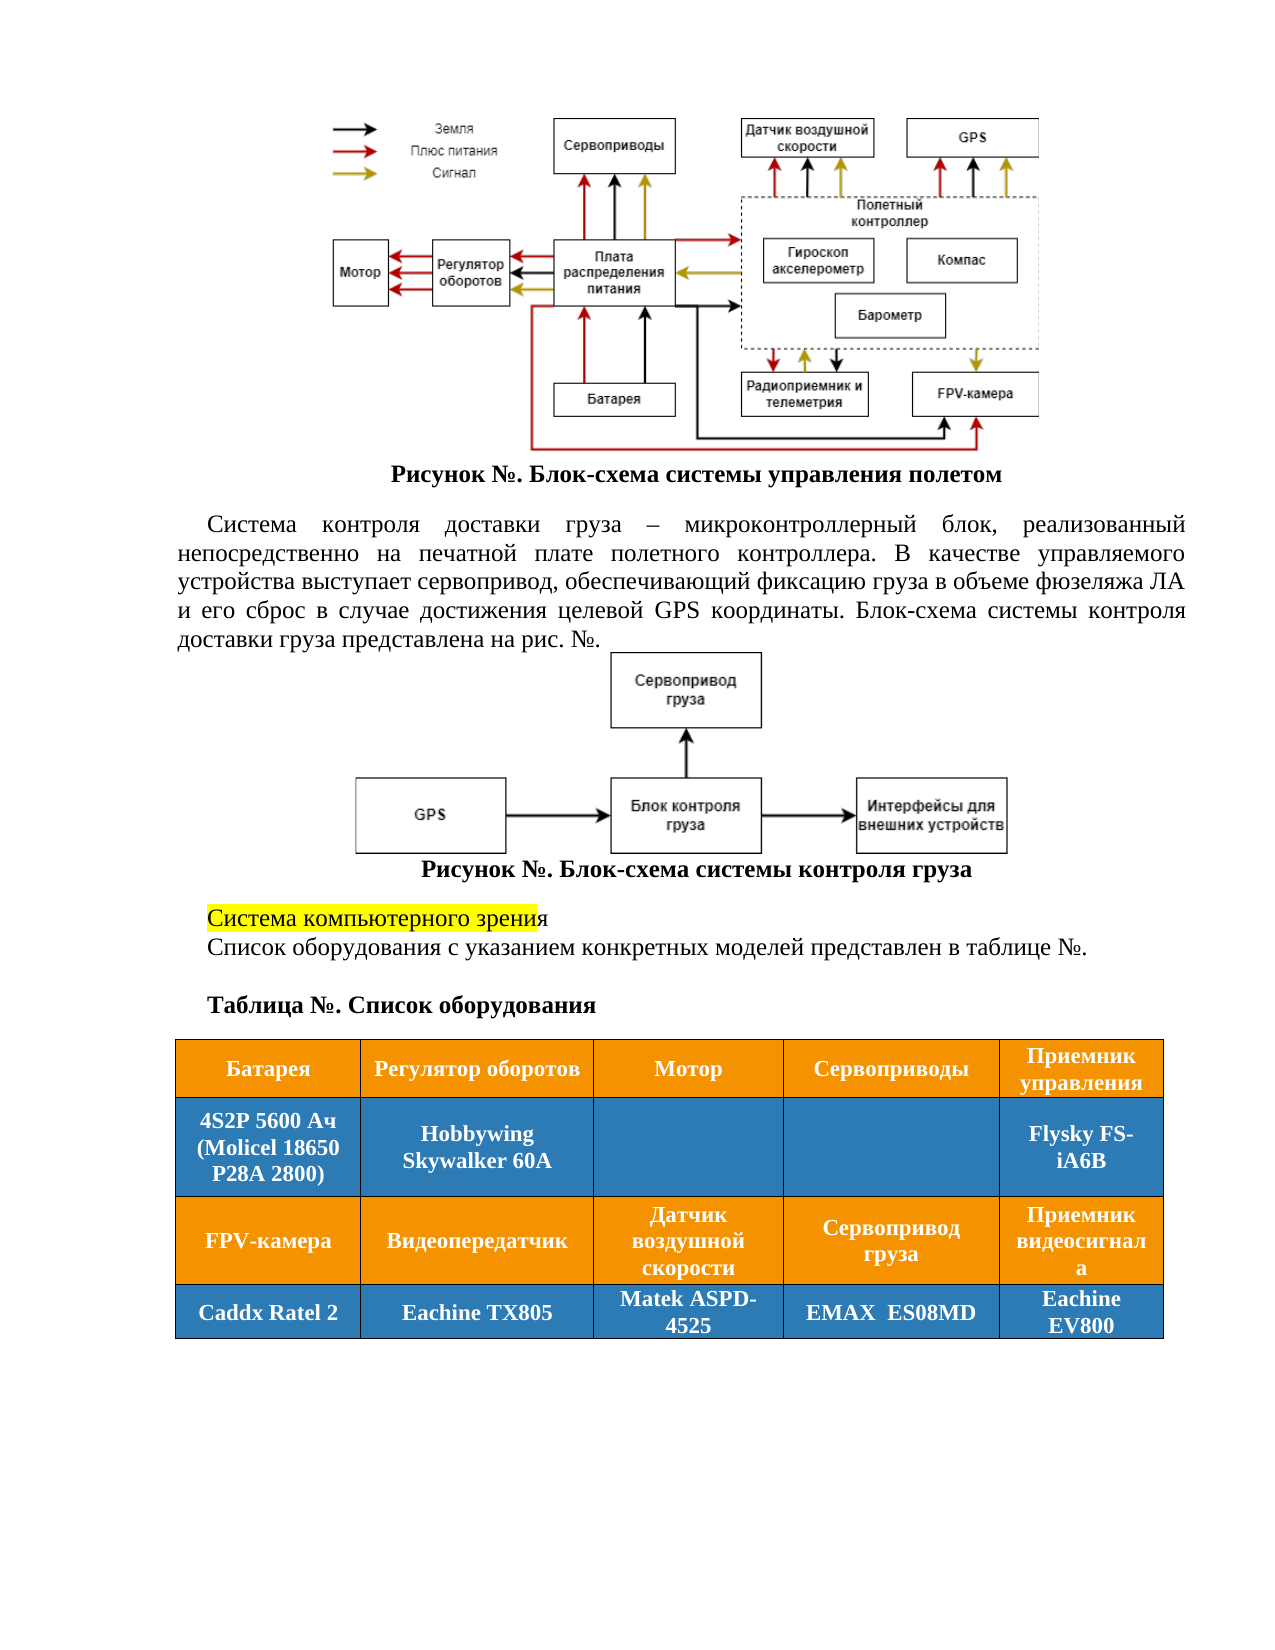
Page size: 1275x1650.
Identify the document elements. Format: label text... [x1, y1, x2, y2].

table_cell Hobbywing Skywalker 60A [361, 1098, 593, 1196]
table_cell Flysky FS-iA6B [1000, 1098, 1163, 1196]
table_cell Caddx Ratel 2 [176, 1285, 360, 1338]
table_header Мотор [594, 1040, 783, 1097]
picture [324, 118, 1039, 460]
table_header Приемник управления [1000, 1040, 1163, 1097]
table_cell Eachine TX805 [361, 1285, 593, 1338]
table_header Батарея [176, 1040, 360, 1097]
text Система контроля доставки груза – микроконтроллерный блок, реализованный непосредственно на печатной плате полетного контроллера. В качестве управляемого устройства выступает сервопривод, обеспечивающий фиксацию груза в объеме фюзеляжа ЛА и его сброс в случае достижения целевой GPS координаты. Блок-схема системы контроля доставки груза представлена на рис. №. [177, 509, 1186, 653]
table_cell Видеопередатчик [361, 1197, 593, 1284]
table_cell Matek ASPD-4525 [594, 1285, 783, 1338]
text Рисунок №. Блок-схема системы управления полетом [177, 459, 1186, 488]
table_cell Сервопривод груза [784, 1197, 999, 1284]
picture [355, 652, 1008, 854]
table_cell Приемник видеосигнала [1000, 1197, 1163, 1284]
table_cell FPV-камера [176, 1197, 360, 1284]
text Рисунок №. Блок-схема системы контроля груза [177, 854, 1186, 883]
text Список оборудования с указанием конкретных моделей представлен в таблице №. [177, 932, 1186, 961]
table_cell EMAX ES08MD [784, 1285, 999, 1338]
table_cell Датчик воздушной скорости [594, 1197, 783, 1284]
table_header Сервоприводы [784, 1040, 999, 1097]
table_cell [784, 1098, 999, 1196]
table_cell Eachine EV800 [1000, 1285, 1163, 1338]
table_cell [594, 1098, 783, 1196]
table_header Регулятор оборотов [361, 1040, 593, 1097]
table_cell 4S2P 5600 Ач (Molicel 18650 P28A 2800) [176, 1098, 360, 1196]
text Таблица №. Список оборудования [177, 990, 1186, 1018]
text Система компьютерного зрения [177, 903, 1186, 932]
